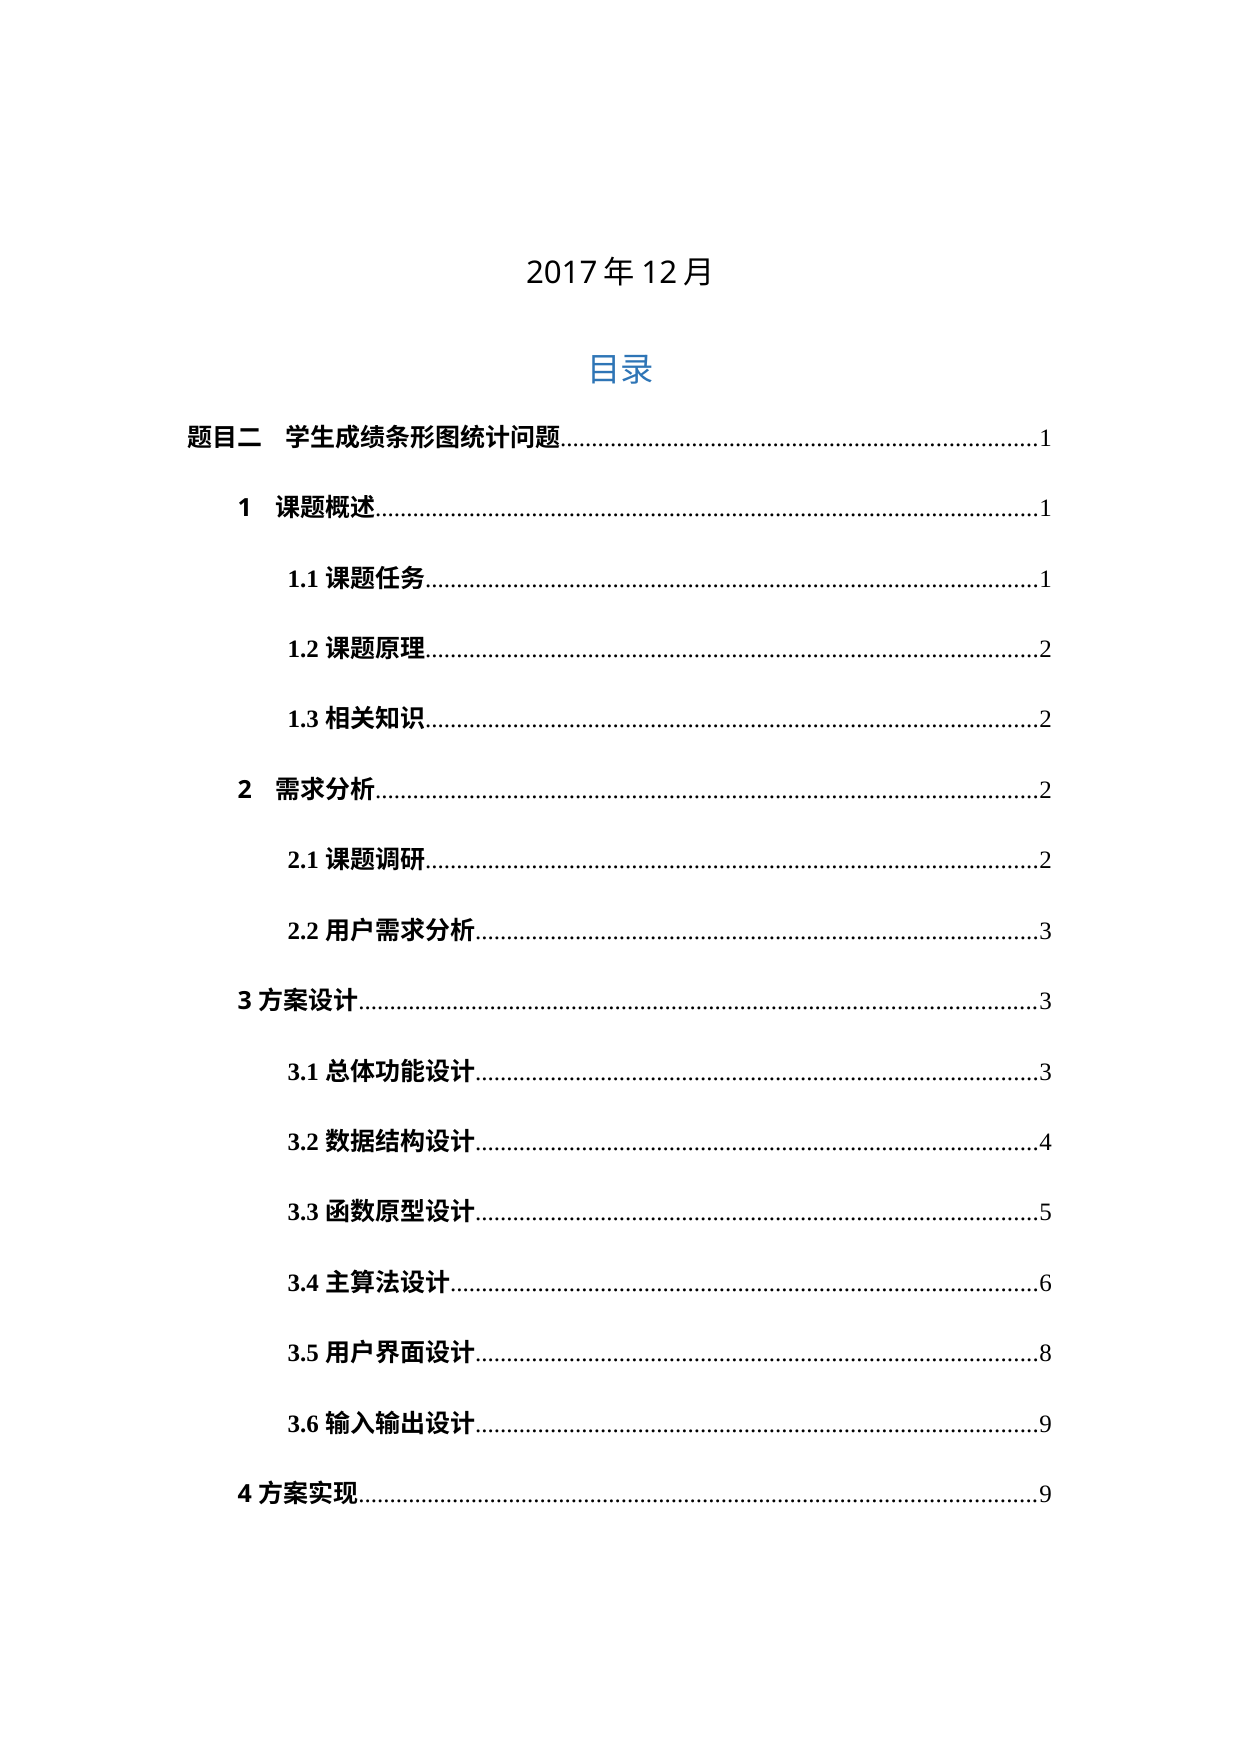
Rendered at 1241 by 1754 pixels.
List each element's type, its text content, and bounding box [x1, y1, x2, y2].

text 2017年12月 [187, 237, 1053, 302]
